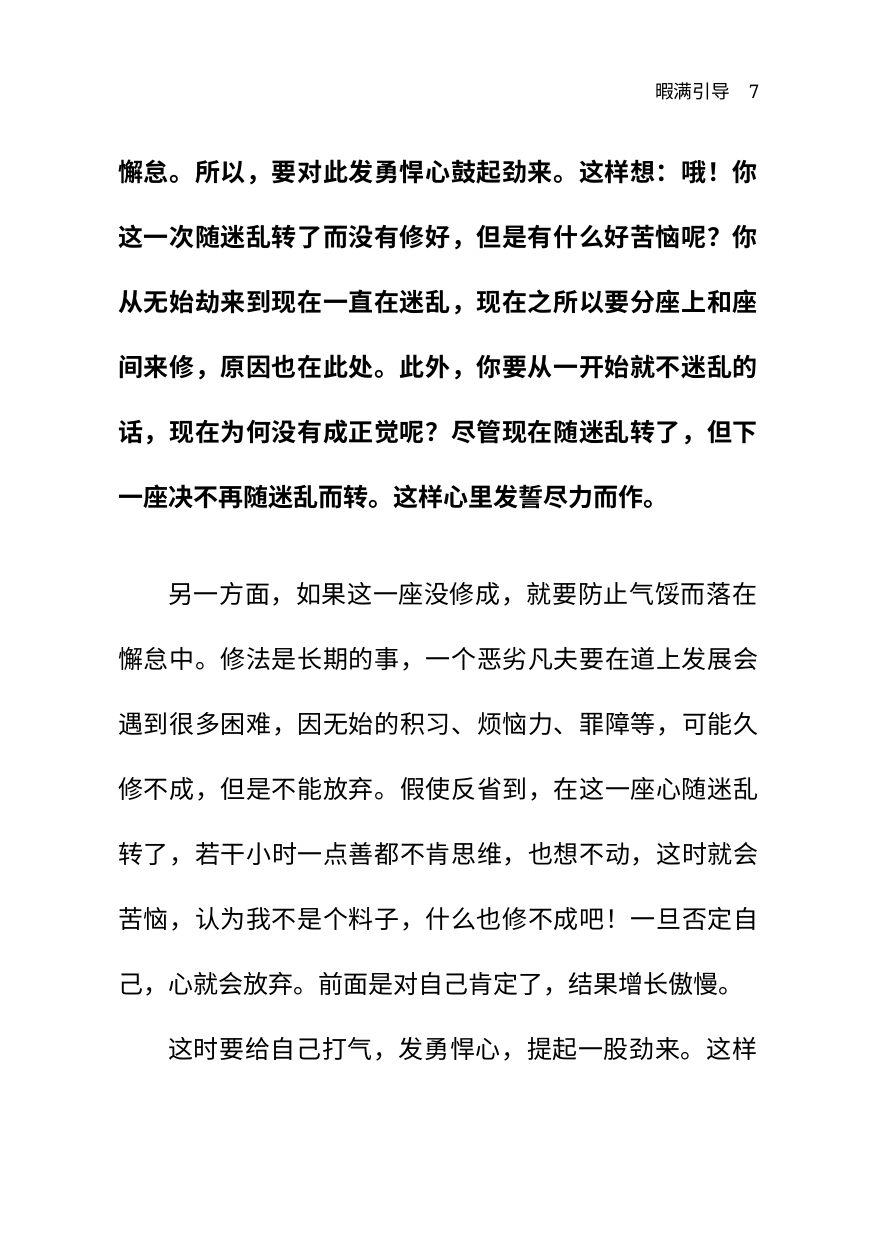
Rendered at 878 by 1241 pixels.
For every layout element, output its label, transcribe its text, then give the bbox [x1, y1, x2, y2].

text 另一方面，如果这一座没修成，就要防止气馁而落在懈怠中。修法是长期的事，一个恶劣凡夫要在道上发展会遇到很多困难，因无始的积习、烦恼力、罪障等，可能久修不成，但是不能放弃。假使反省到，在这一座心随迷乱转了，若干小时一点善都不肯思维，也想不动，这时就会苦恼，认为我不是个料子，什么也修不成吧！一旦否定自己，心就会放弃。前面是对自己肯定了，结果增长傲慢。 [118, 561, 759, 1016]
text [118, 138, 759, 528]
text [118, 1016, 759, 1081]
